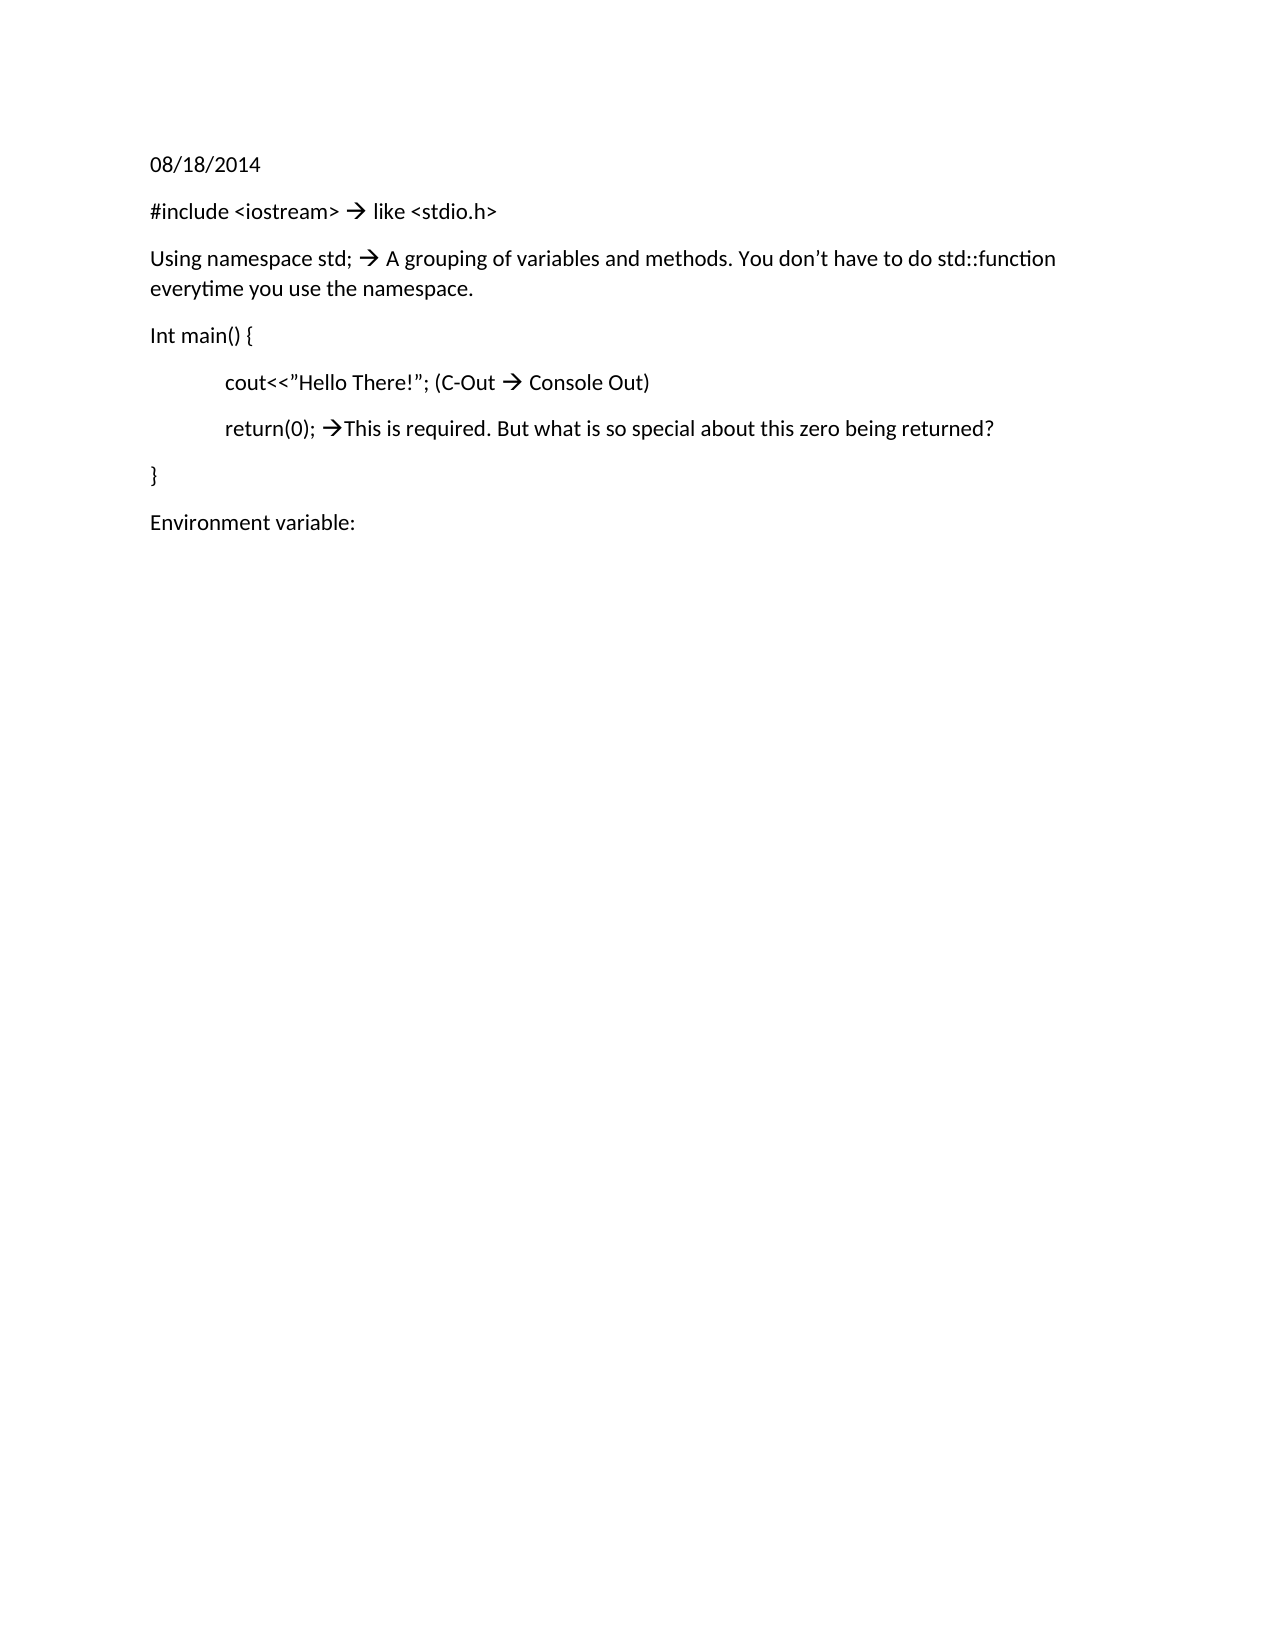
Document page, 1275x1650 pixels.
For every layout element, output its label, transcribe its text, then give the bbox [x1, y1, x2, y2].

text cout<<”Hello There!”; (C-Out Console Out) [150, 368, 1125, 396]
text Using namespace std; A grouping of variables and methods. You don’t have to do std::function everytime you use the namespace. [150, 244, 1125, 302]
text 08/18/2014 [150, 150, 1125, 178]
text } [150, 461, 1125, 489]
text Environment variable: [150, 508, 1125, 536]
text Int main() { [150, 321, 1125, 349]
text return(0); This is required. But what is so special about this zero being returned? [150, 414, 1125, 443]
text #include <iostream> like <stdio.h> [150, 197, 1125, 225]
